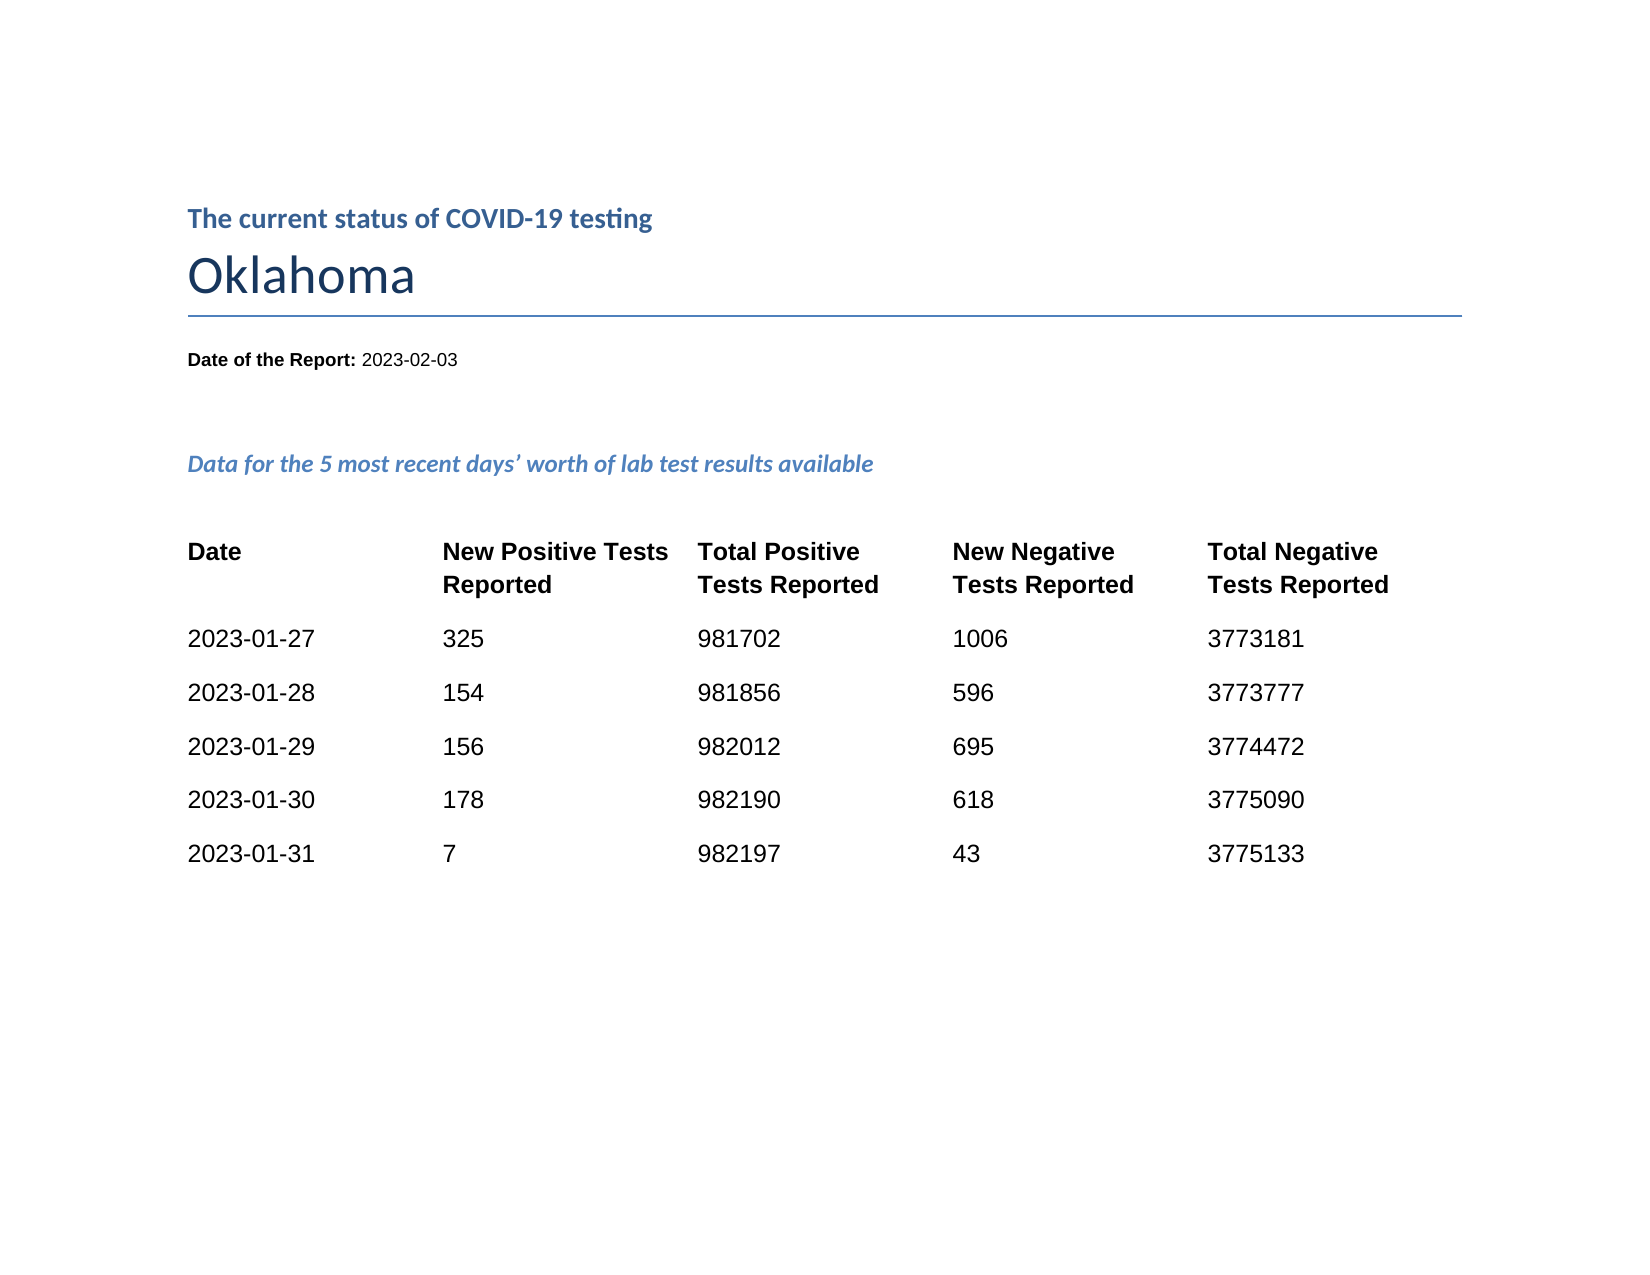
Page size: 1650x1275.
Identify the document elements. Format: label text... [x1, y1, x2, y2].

table_header Total Positive Tests Reported [686, 483, 941, 624]
subtitle The current status of COVID-19 testing [187, 200, 1462, 236]
table_cell 3775133 [1196, 839, 1451, 893]
table_cell 3773181 [1196, 624, 1451, 678]
table_cell 2023-01-29 [176, 732, 431, 786]
table_cell 3775090 [1196, 786, 1451, 839]
table_header Date [176, 483, 431, 624]
table_cell 2023-01-28 [176, 678, 431, 732]
table_cell 2023-01-31 [176, 839, 431, 893]
table_cell 1006 [941, 624, 1196, 678]
table_cell 325 [431, 624, 686, 678]
title Oklahoma [187, 241, 1462, 317]
table_cell 43 [941, 839, 1196, 893]
table_header New Positive Tests Reported [431, 483, 686, 624]
table_cell 3774472 [1196, 732, 1451, 786]
table_cell 982197 [686, 839, 941, 893]
table_cell 982190 [686, 786, 941, 839]
table_cell 3773777 [1196, 678, 1451, 732]
text Date of the Report: 2023-02-03 [187, 349, 1462, 370]
table_cell 618 [941, 786, 1196, 839]
table_cell 596 [941, 678, 1196, 732]
table_cell 982012 [686, 732, 941, 786]
table_cell 154 [431, 678, 686, 732]
table_header Total Negative Tests Reported [1196, 483, 1451, 624]
table_cell 178 [431, 786, 686, 839]
subtitle Data for the 5 most recent days’ worth of lab test results available [187, 448, 1462, 479]
table_cell 981702 [686, 624, 941, 678]
table_header New Negative Tests Reported [941, 483, 1196, 624]
table_cell 2023-01-30 [176, 786, 431, 839]
table_cell 981856 [686, 678, 941, 732]
table_cell 695 [941, 732, 1196, 786]
table_cell 2023-01-27 [176, 624, 431, 678]
table_cell 7 [431, 839, 686, 893]
table_cell 156 [431, 732, 686, 786]
